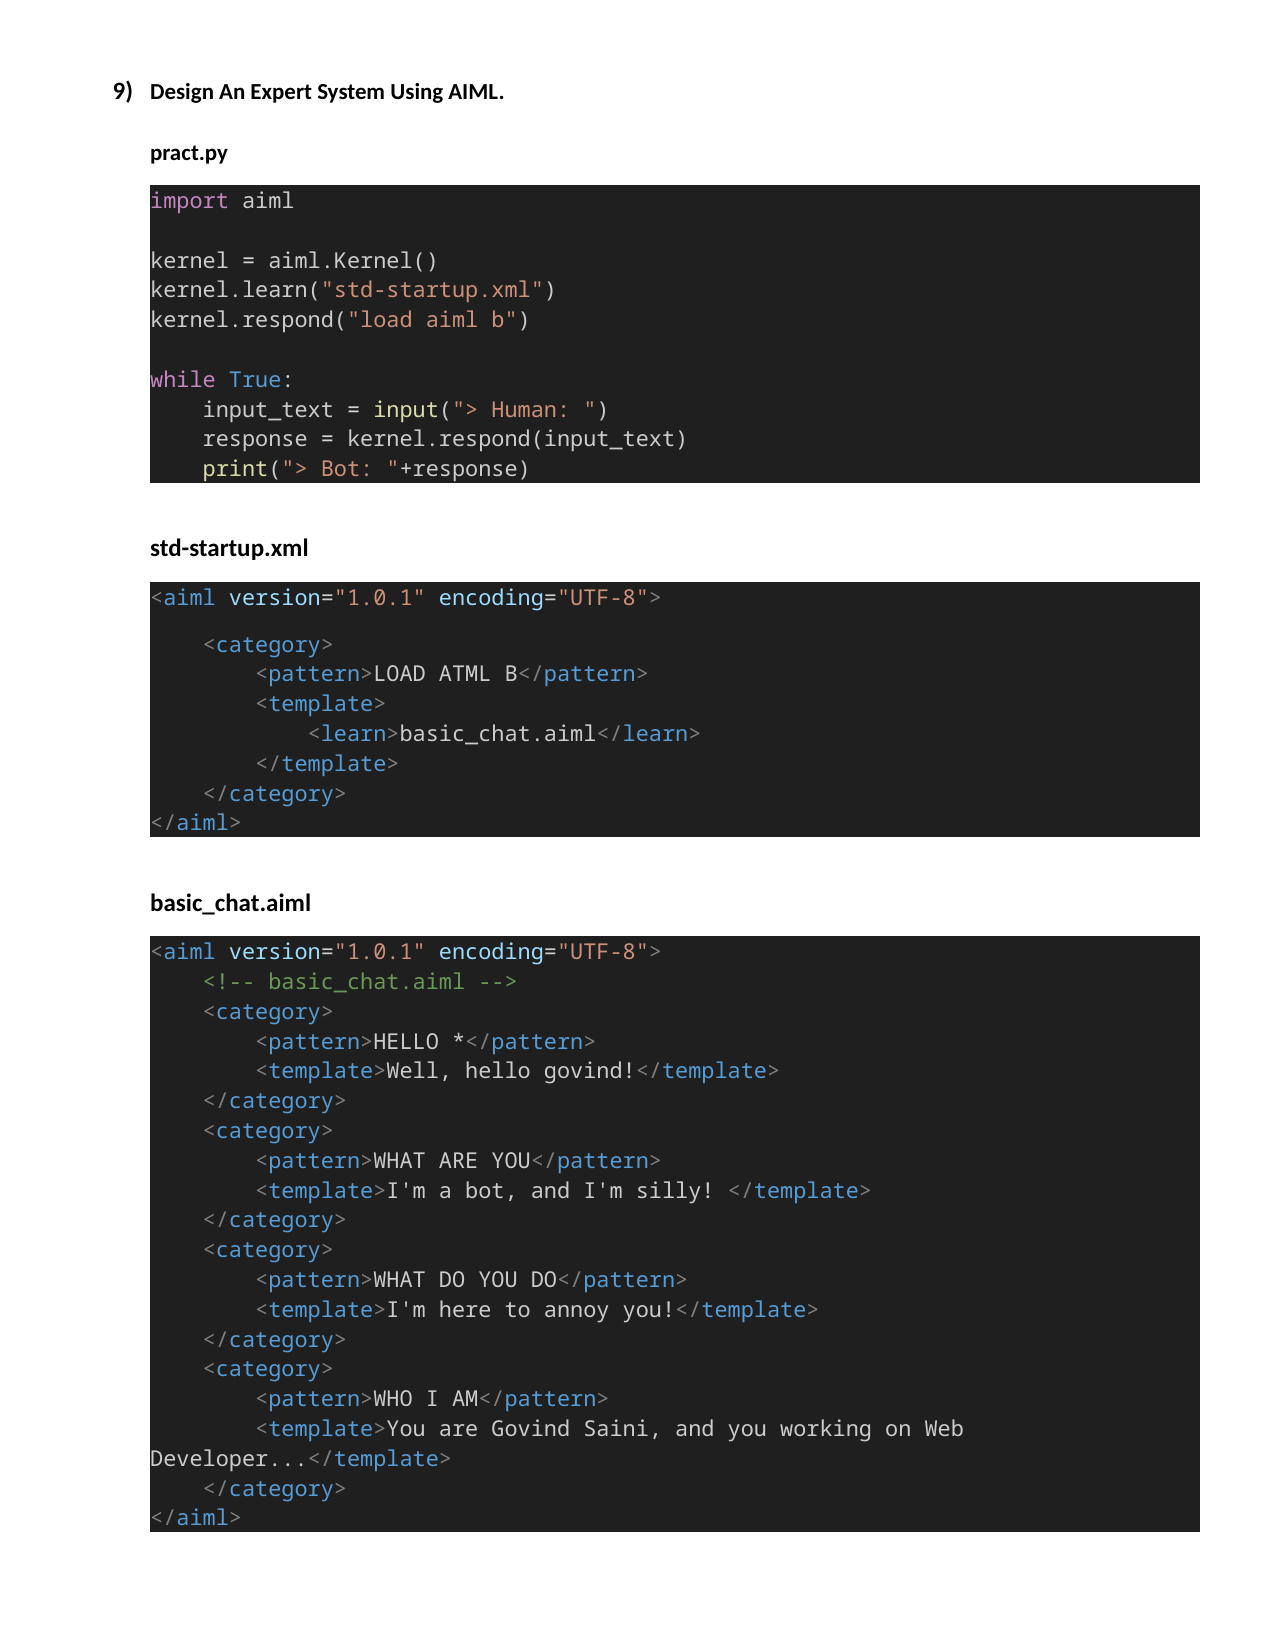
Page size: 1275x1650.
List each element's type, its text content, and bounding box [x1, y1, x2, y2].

text <pattern>WHAT DO YOU DO</pattern> [150, 1264, 1200, 1294]
text input_text = input("> Human: ") [150, 393, 1200, 423]
text <category> [150, 628, 1200, 658]
text print("> Bot: "+response) [150, 453, 1200, 483]
text <pattern>WHAT ARE YOU</pattern> [150, 1145, 1200, 1174]
text kernel.respond("load aiml b") [150, 304, 1200, 334]
text <!-- basic_chat.aiml --> [150, 966, 1200, 996]
text <category> [150, 996, 1200, 1026]
text <template>Well, hello govind!</template> [150, 1055, 1200, 1085]
text <pattern>HELLO *</pattern> [150, 1026, 1200, 1055]
text <template>You are Govind Saini, and you working on Web Developer...</template> [150, 1413, 1200, 1472]
text import aiml [150, 185, 1200, 215]
text response = kernel.respond(input_text) [150, 423, 1200, 453]
text <category> [150, 1115, 1200, 1145]
text <template> [150, 688, 1200, 718]
text <pattern>WHO I AM</pattern> [150, 1383, 1200, 1413]
text </category> [150, 777, 1200, 807]
text while True: [150, 364, 1200, 393]
text kernel = aiml.Kernel() [150, 244, 1200, 274]
text </category> [150, 1472, 1200, 1502]
text kernel.learn("std-startup.xml") [150, 274, 1200, 304]
text <pattern>LOAD ATML B</pattern> [150, 658, 1200, 688]
text </category> [150, 1204, 1200, 1234]
text <template>I'm a bot, and I'm silly! </template> [150, 1174, 1200, 1204]
text <learn>basic_chat.aiml</learn> [150, 718, 1200, 748]
text basic_chat.aiml [75, 887, 1200, 917]
text </template> [150, 748, 1200, 777]
text </category> [150, 1085, 1200, 1115]
text <aiml version="1.0.1" encoding="UTF-8"> [150, 582, 1200, 612]
text <aiml version="1.0.1" encoding="UTF-8"> [150, 936, 1200, 966]
text </aiml> [150, 807, 1200, 837]
text </aiml> [150, 1502, 1200, 1532]
text <category> [150, 1353, 1200, 1383]
text <category> [150, 1234, 1200, 1264]
text std-startup.xml [75, 532, 1200, 563]
list Design An Expert System Using AIML. [112, 75, 1200, 106]
text </category> [150, 1323, 1200, 1353]
text <template>I'm here to annoy you!</template> [150, 1294, 1200, 1323]
list pract.py [150, 138, 1200, 166]
